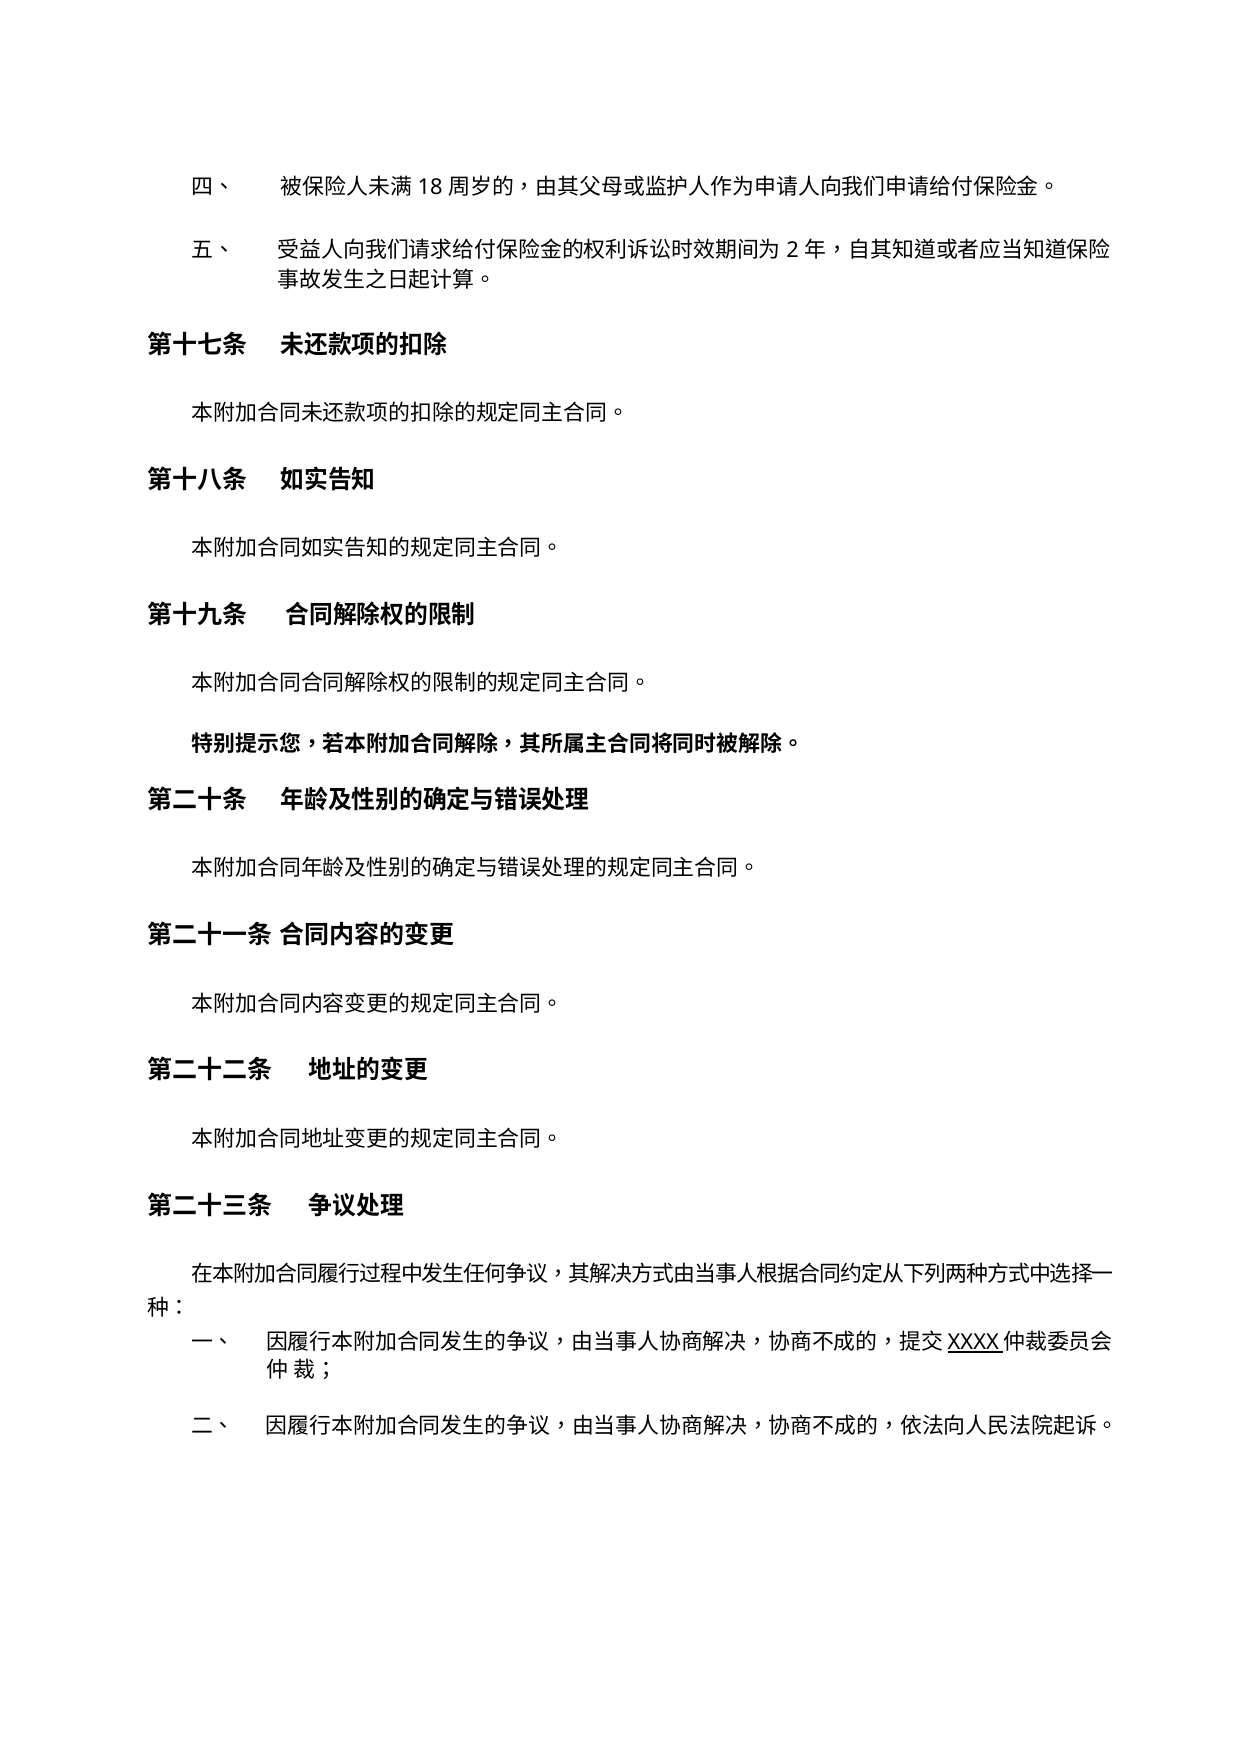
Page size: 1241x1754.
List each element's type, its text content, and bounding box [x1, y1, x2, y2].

subtitle 第二十一条 合同内容的变更 [148, 917, 1134, 951]
text 本附加合同年龄及性别的确定与错误处理的规定同主合同。 [191, 852, 1134, 882]
text 本附加合同内容变更的规定同主合同。 [191, 988, 1134, 1017]
subtitle 第十七条 未还款项的扣除 [148, 326, 1134, 360]
text 本附加合同合同解除权的限制的规定同主合同。 [191, 667, 1134, 697]
text 五、 受益人向我们请求给付保险金的权利诉讼时效期间为 2 年，自其知道或者应当知道保险事故发生之日起计算。 [191, 234, 1122, 293]
subtitle 第十八条 如实告知 [148, 462, 1134, 496]
text 一、 因履行本附加合同发生的争议，由当事人协商解决，协商不成的，提交XXXX仲裁委员会仲 裁； [191, 1326, 1122, 1383]
text 本附加合同如实告知的规定同主合同。 [191, 532, 1134, 562]
text 四、 被保险人未满 18 周岁的，由其父母或监护人作为申请人向我们申请给付保险金。 [191, 171, 1134, 201]
subtitle 第二十二条 地址的变更 [148, 1052, 1134, 1086]
text 本附加合同地址变更的规定同主合同。 [191, 1123, 1134, 1153]
text 第二十条 年龄及性别的确定与错误处理 [148, 782, 1134, 816]
text 本附加合同未还款项的扣除的规定同主合同。 [191, 397, 1134, 427]
text 在本附加合同履行过程中发生任何争议，其解决方式由当事人根据合同约定从下列两种方式中选择一种： [148, 1258, 1123, 1321]
subtitle 第二十三条 争议处理 [148, 1187, 1134, 1221]
subtitle 第十九条 合同解除权的限制 [148, 597, 1134, 631]
text 二、 因履行本附加合同发生的争议，由当事人协商解决，协商不成的，依法向人民法院起诉。 [191, 1410, 1134, 1440]
subtitle 特别提示您，若本附加合同解除，其所属主合同将同时被解除。 [191, 728, 1134, 757]
